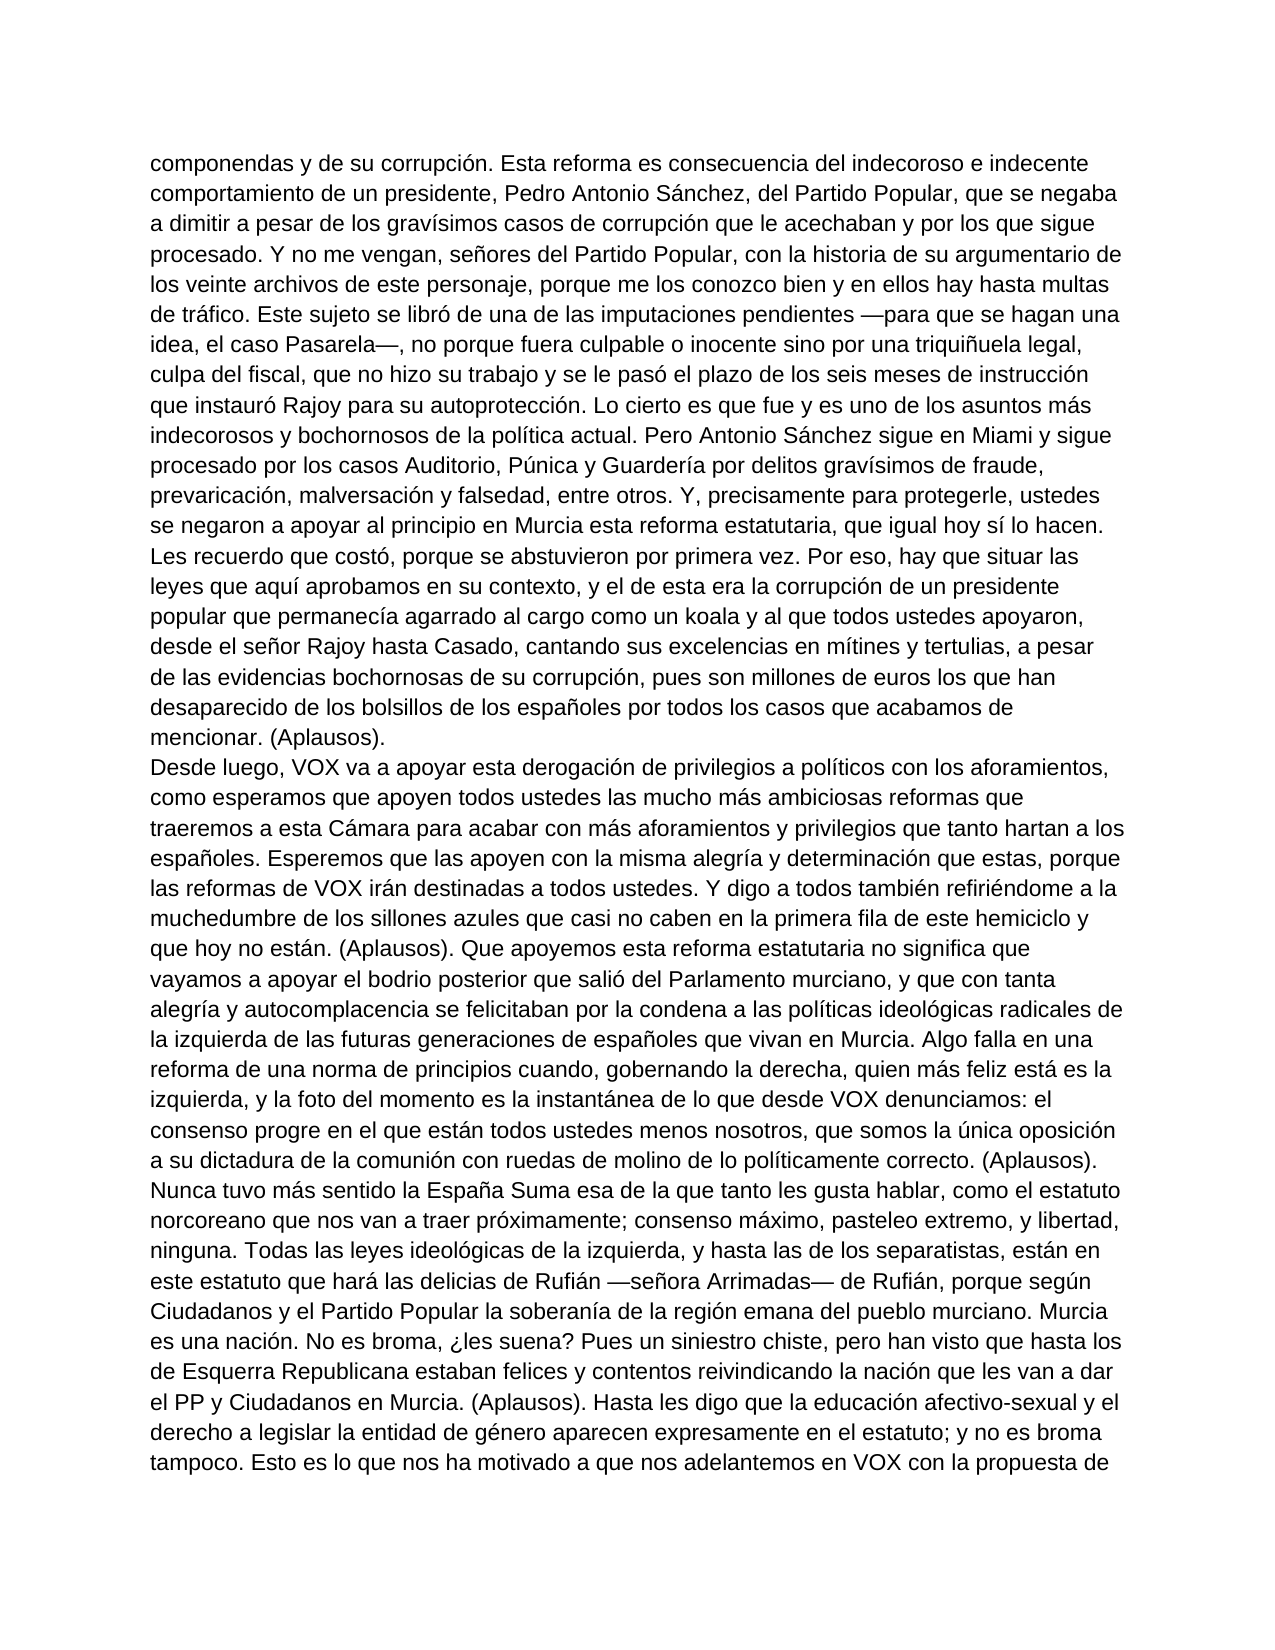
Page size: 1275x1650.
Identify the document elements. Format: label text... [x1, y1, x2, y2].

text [150, 150, 1125, 750]
text Desde luego, VOX va a apoyar esta derogación de privilegios a políticos con los aforamientos, como esperamos que apoyen todos ustedes las mucho más ambiciosas reformas que traeremos a esta Cámara para acabar con más aforamientos y privilegios que tanto hartan a los españoles. Esperemos que las apoyen con la misma alegría y determinación que estas, porque las reformas de VOX irán destinadas a todos ustedes. Y digo a todos también refiriéndome a la muchedumbre de los sillones azules que casi no caben en la primera fila de este hemiciclo y que hoy no están. (Aplausos). Que apoyemos esta reforma estatutaria no significa que vayamos a apoyar el bodrio posterior que salió del Parlamento murciano, y que con tanta alegría y autocomplacencia se felicitaban por la condena a las políticas ideológicas radicales de la izquierda de las futuras generaciones de españoles que vivan en Murcia. Algo falla en una reforma de una norma de principios cuando, gobernando la derecha, quien más feliz está es la izquierda, y la foto del momento es la instantánea de lo que desde VOX denunciamos: el consenso progre en el que están todos ustedes menos nosotros, que somos la única oposición a su dictadura de la comunión con ruedas de molino de lo políticamente correcto. (Aplausos). [150, 754, 1125, 1173]
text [150, 1177, 1125, 1475]
